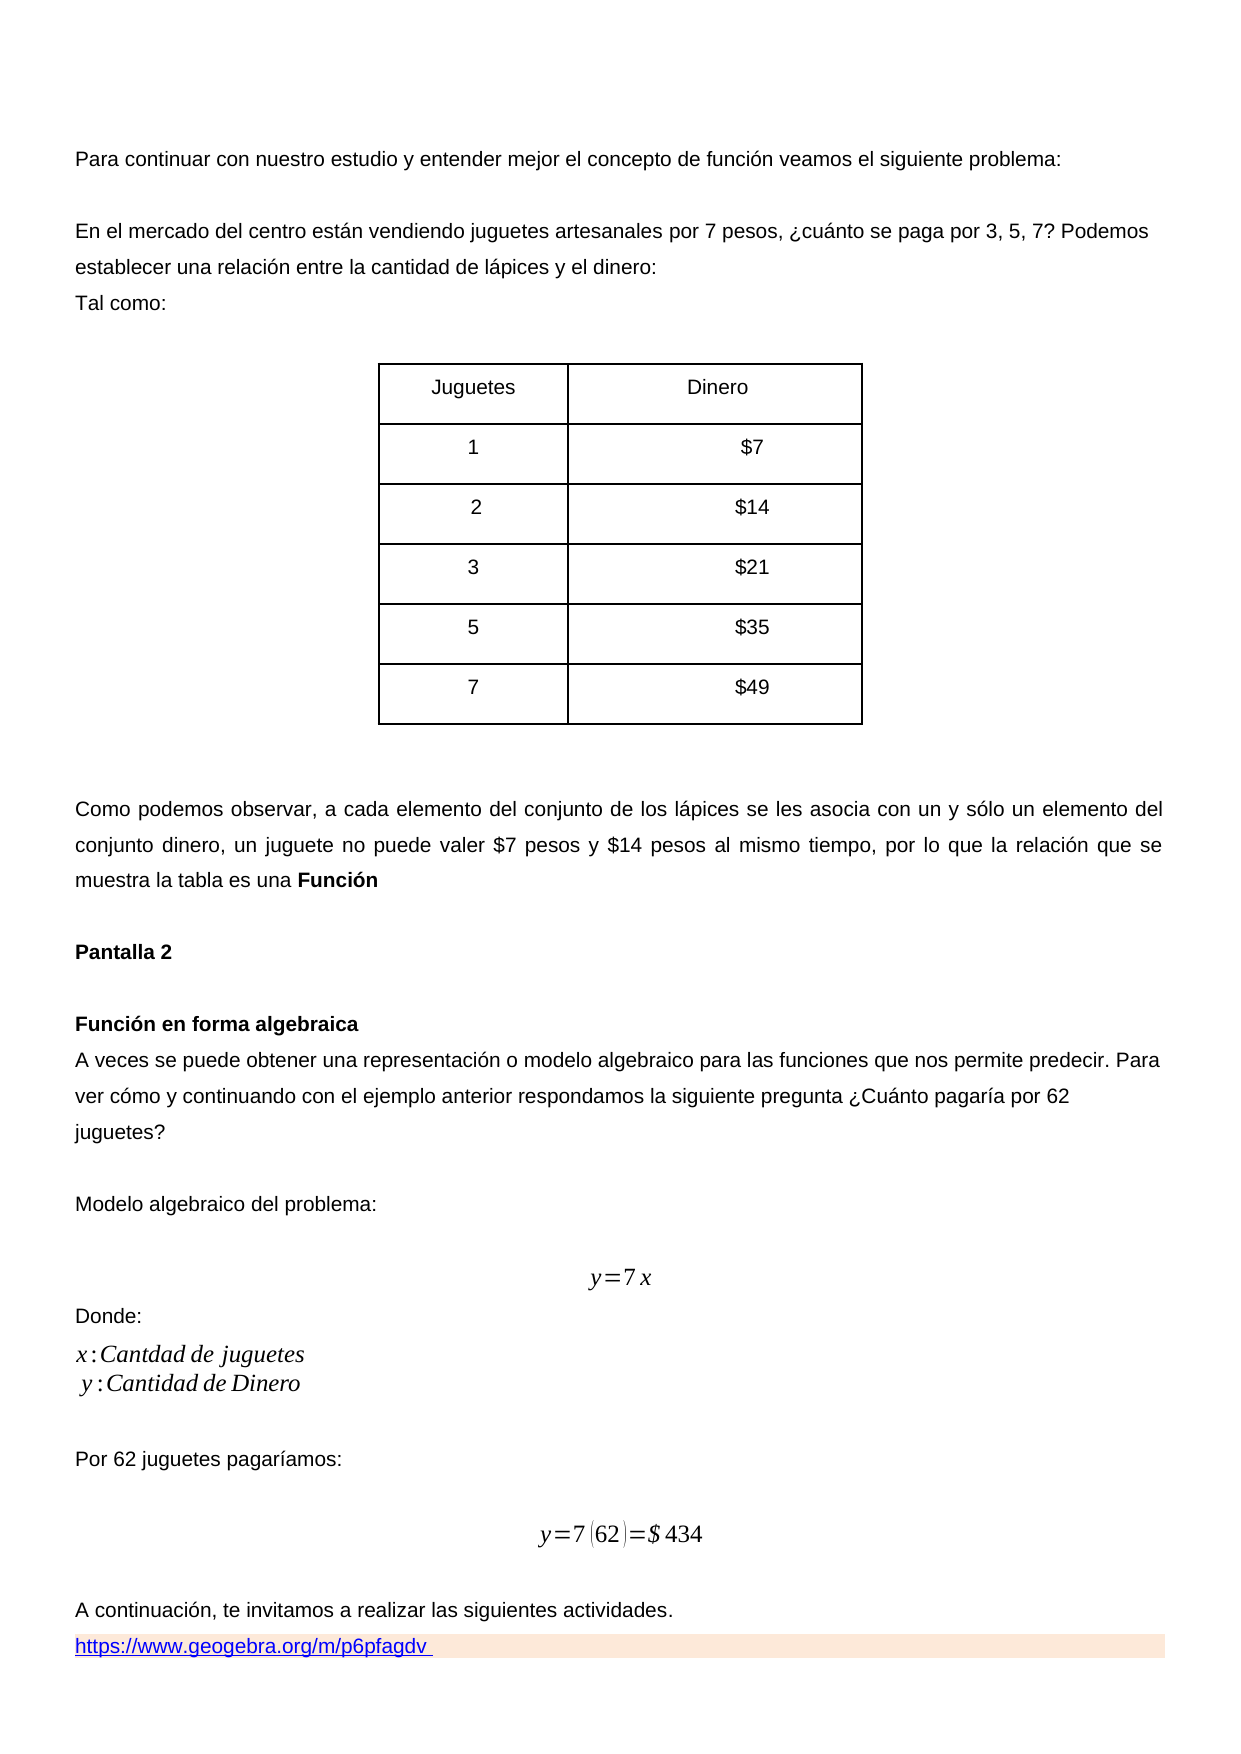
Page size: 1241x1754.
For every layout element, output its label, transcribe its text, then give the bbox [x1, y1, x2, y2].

text Como podemos observar, a cada elemento del conjunto de los lápices se les asocia con un y sólo un elemento del conjunto dinero, un juguete no puede valer $7 pesos y $14 pesos al mismo tiempo, por lo que la relación que se muestra la tabla es una Función [75, 796, 1165, 892]
table_header Juguetes [380, 365, 567, 422]
table_cell $14 [569, 485, 861, 542]
table_cell $7 [569, 425, 861, 482]
table_cell 2 [380, 485, 567, 542]
text En el mercado del centro están vendiendo juguetes artesanales por 7 pesos, ¿cuánto se paga por 3, 5, 7? Podemos establecer una relación entre la cantidad de lápices y el dinero: [75, 219, 1165, 279]
text A veces se puede obtener una representación o modelo algebraico para las funciones que nos permite predecir. Para ver cómo y continuando con el ejemplo anterior respondamos la siguiente pregunta ¿Cuánto pagaría por 62 juguetes? [75, 1048, 1165, 1144]
text Por 62 juguetes pagaríamos: [75, 1447, 1165, 1471]
table_header Dinero [569, 365, 861, 422]
text A continuación, te invitamos a realizar las siguientes actividades. [75, 1598, 1165, 1622]
table_cell $21 [569, 545, 861, 602]
table_cell 3 [380, 545, 567, 602]
table_cell $49 [569, 665, 861, 722]
text Donde: [75, 1304, 1165, 1328]
text Función en forma algebraica [75, 1012, 1165, 1036]
text https://www.geogebra.org/m/p6pfagdv [75, 1634, 1165, 1658]
table_cell 1 [380, 425, 567, 482]
text Tal como: [75, 291, 1165, 314]
text Pantalla 2 [75, 940, 1165, 964]
table_cell 7 [380, 665, 567, 722]
table_cell 5 [380, 605, 567, 662]
text Para continuar con nuestro estudio y entender mejor el concepto de función veamos el siguiente problema: [75, 147, 1165, 171]
text Modelo algebraico del problema: [75, 1192, 1165, 1216]
table_cell $35 [569, 605, 861, 662]
